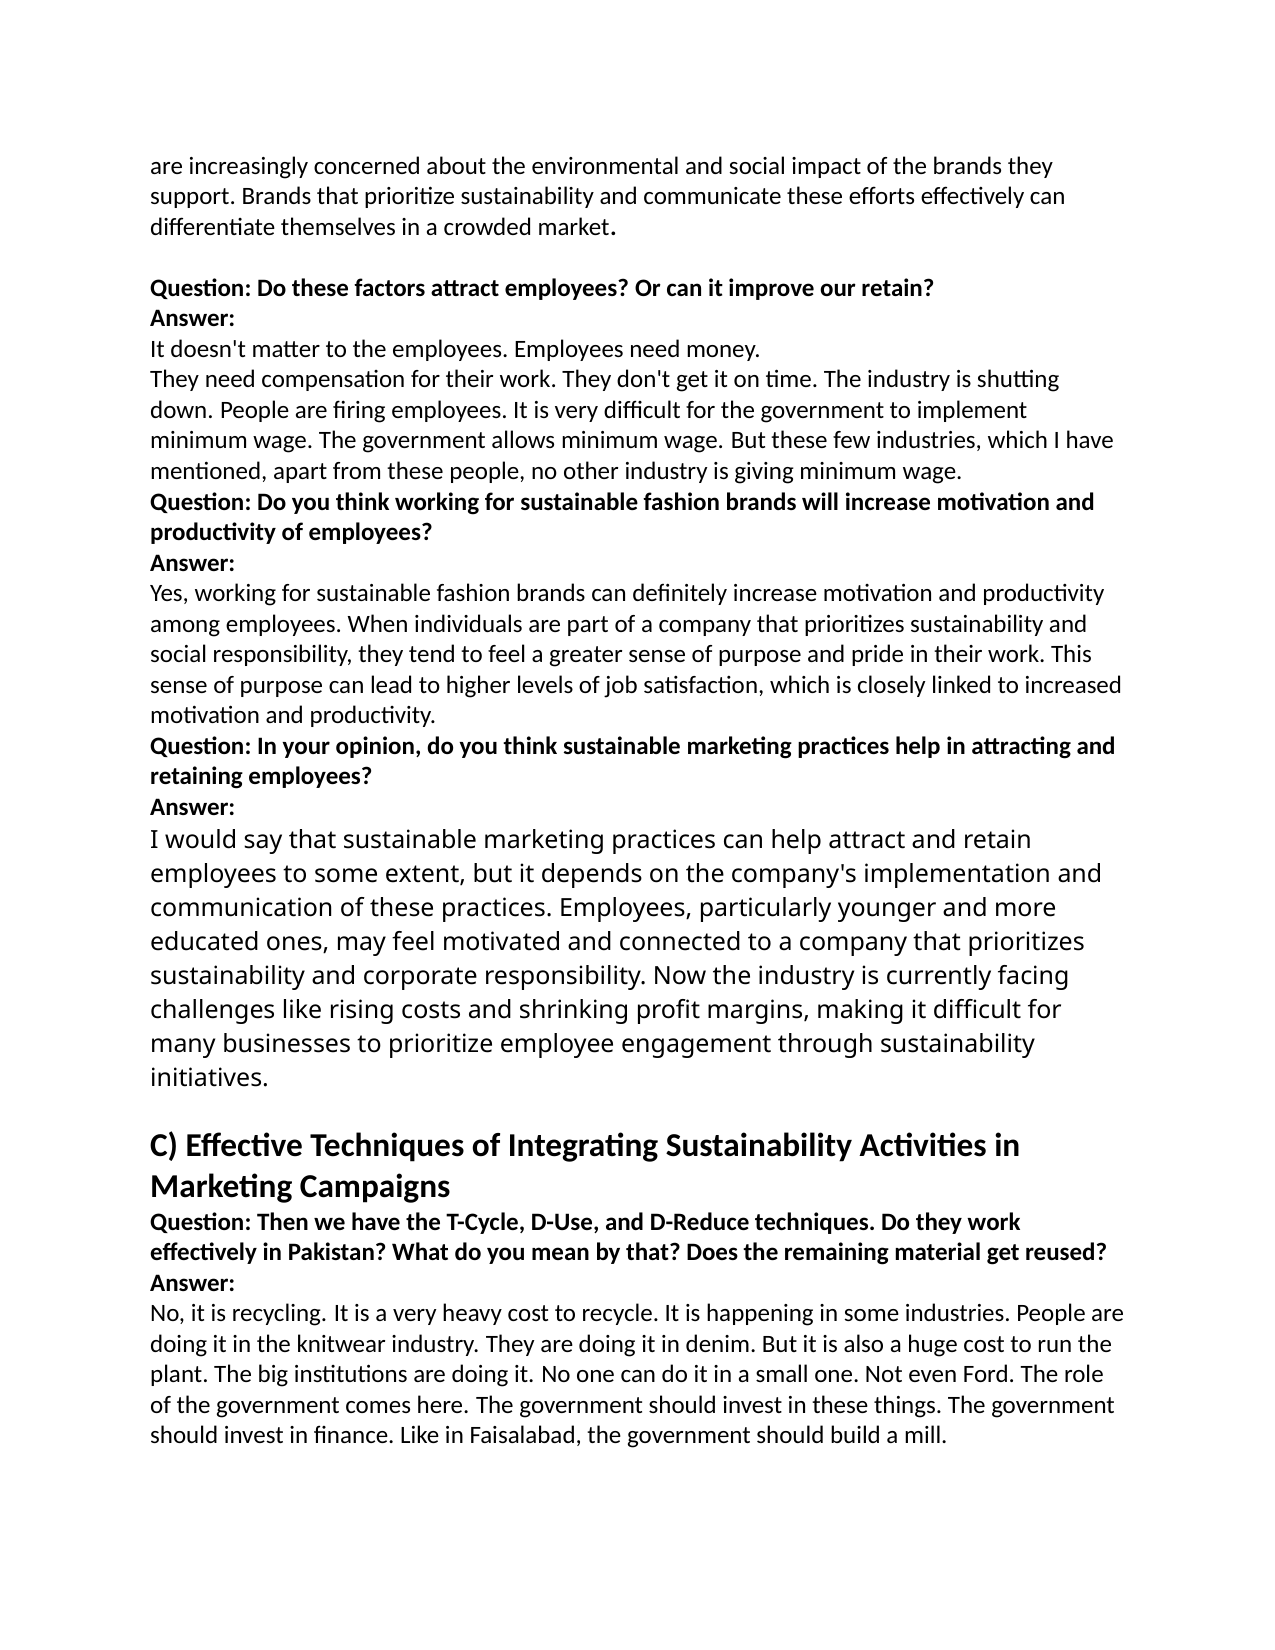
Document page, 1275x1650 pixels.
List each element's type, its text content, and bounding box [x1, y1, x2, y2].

text They need compensation for their work. They don't get it on time. The industry is shutting down. People are firing employees. It is very difficult for the government to implement minimum wage. The government allows minimum wage. But these few industries, which I have mentioned, apart from these people, no other industry is giving minimum wage. [150, 364, 1125, 486]
text No, it is recycling. It is a very heavy cost to recycle. It is happening in some industries. People are doing it in the knitwear industry. They are doing it in denim. But it is also a huge cost to run the plant. The big institutions are doing it. No one can do it in a small one. Not even Ford. The role of the government comes here. The government should invest in these things. The government should invest in finance. Like in Faisalabad, the government should build a mill. [150, 1297, 1125, 1450]
text Question: Do you think working for sustainable fashion brands will increase motivation and productivity of employees? [150, 486, 1125, 547]
text Question: In your opinion, do you think sustainable marketing practices help in attracting and retaining employees? [150, 730, 1125, 791]
text Answer: [150, 791, 1125, 821]
text Answer: [150, 303, 1125, 333]
text It doesn't matter to the employees. Employees need money. [150, 333, 1125, 364]
text I would say that sustainable marketing practices can help attract and retain employees to some extent, but it depends on the company's implementation and communication of these practices. Employees, particularly younger and more educated ones, may feel motivated and connected to a company that prioritizes sustainability and corporate responsibility. Now the industry is currently facing challenges like rising costs and shrinking profit margins, making it difficult for many businesses to prioritize employee engagement through sustainability initiatives. [150, 821, 1125, 1094]
text Answer: [150, 547, 1125, 577]
text Answer: [150, 1267, 1125, 1297]
text C) Effective Techniques of Integrating Sustainability Activities in Marketing Campaigns [150, 1124, 1125, 1206]
text Yes, working for sustainable fashion brands can definitely increase motivation and productivity among employees. When individuals are part of a company that prioritizes sustainability and social responsibility, they tend to feel a greater sense of purpose and pride in their work. This sense of purpose can lead to higher levels of job satisfaction, which is closely linked to increased motivation and productivity. [150, 577, 1125, 730]
text Question: Then we have the T-Cycle, D-Use, and D-Reduce techniques. Do they work effectively in Pakistan? What do you mean by that? Does the remaining material get reused? [150, 1206, 1125, 1267]
text Question: Do these factors attract employees? Or can it improve our retain? [150, 272, 1125, 303]
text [150, 150, 1125, 242]
